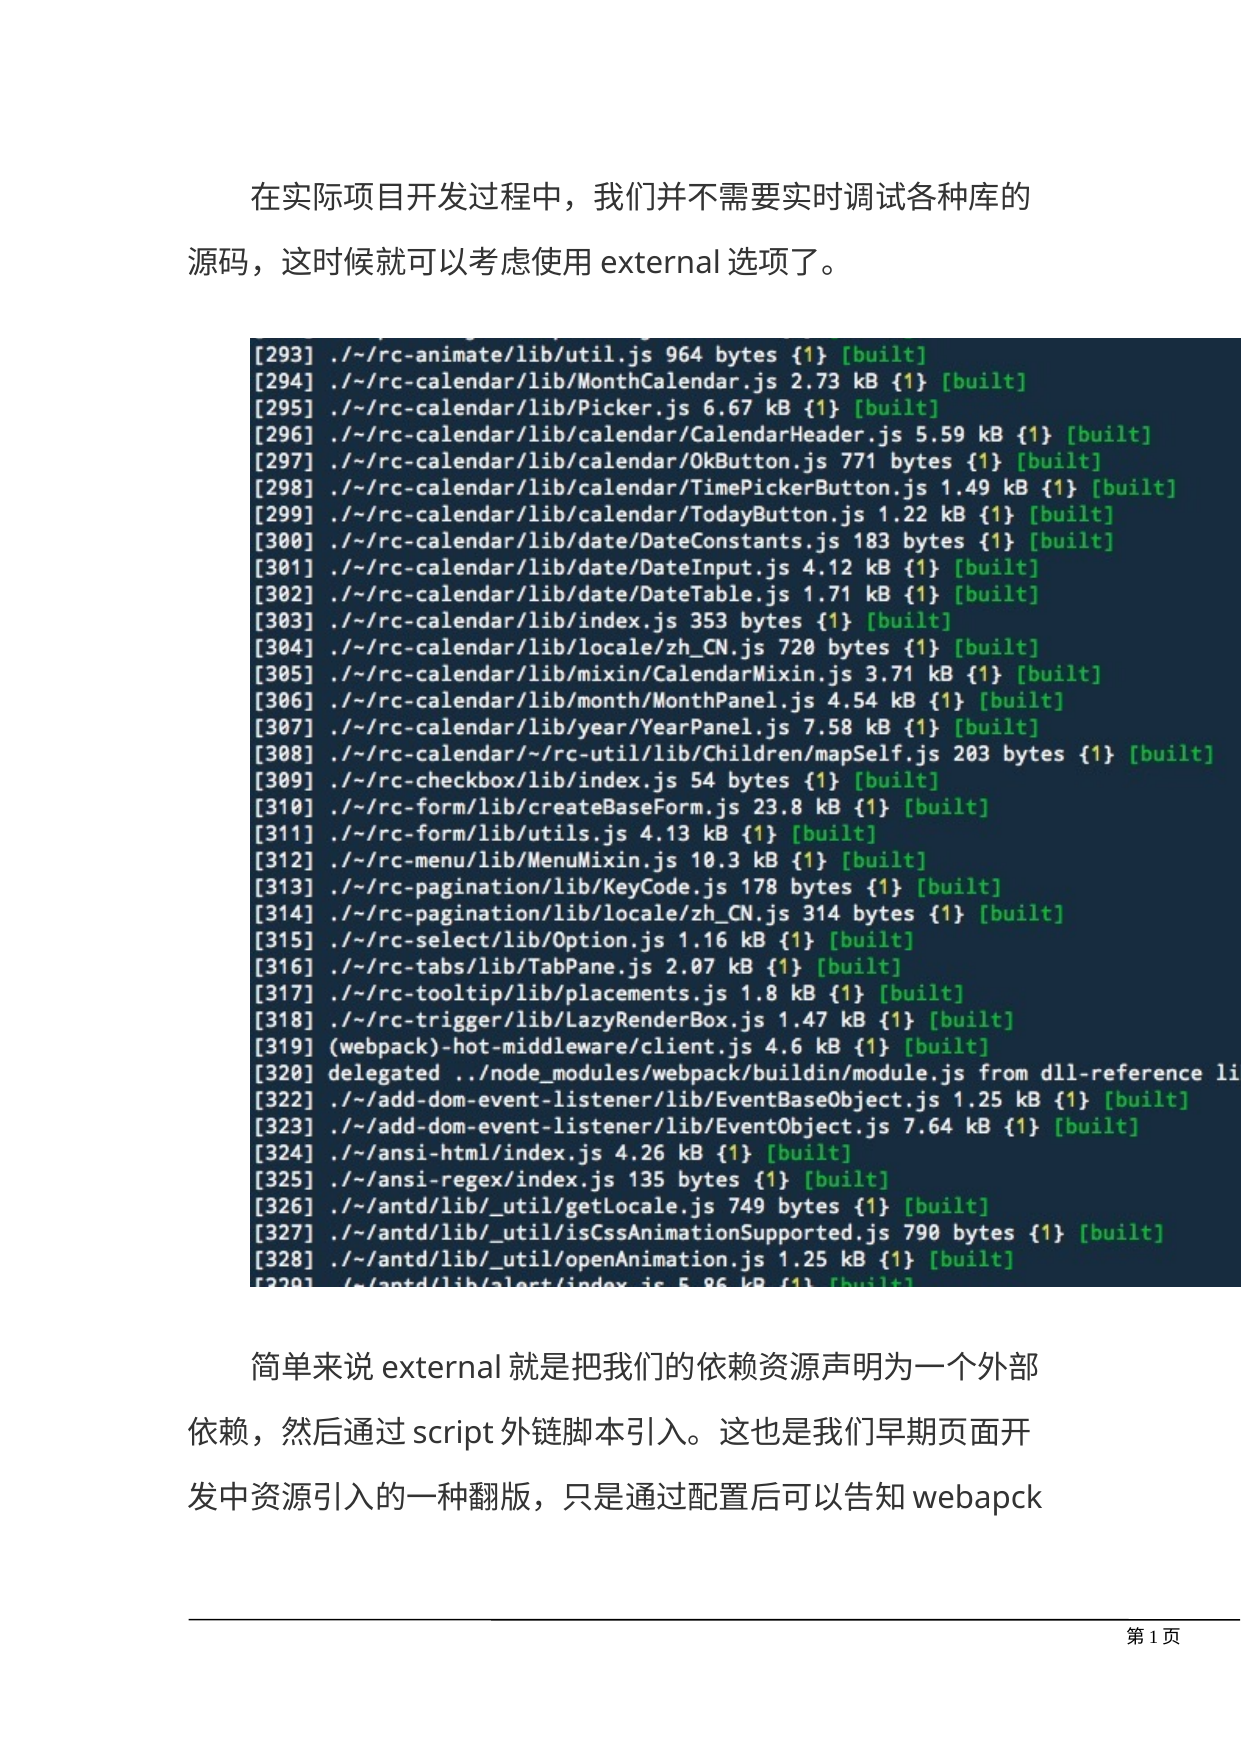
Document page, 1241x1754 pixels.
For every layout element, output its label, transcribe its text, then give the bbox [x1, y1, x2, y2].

text 在实际项目开发过程中，我们并不需要实时调试各种库的源码，这时候就可以考虑使用external选项了。 [187, 162, 1053, 292]
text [187, 1333, 1053, 1528]
picture [250, 338, 1241, 1287]
